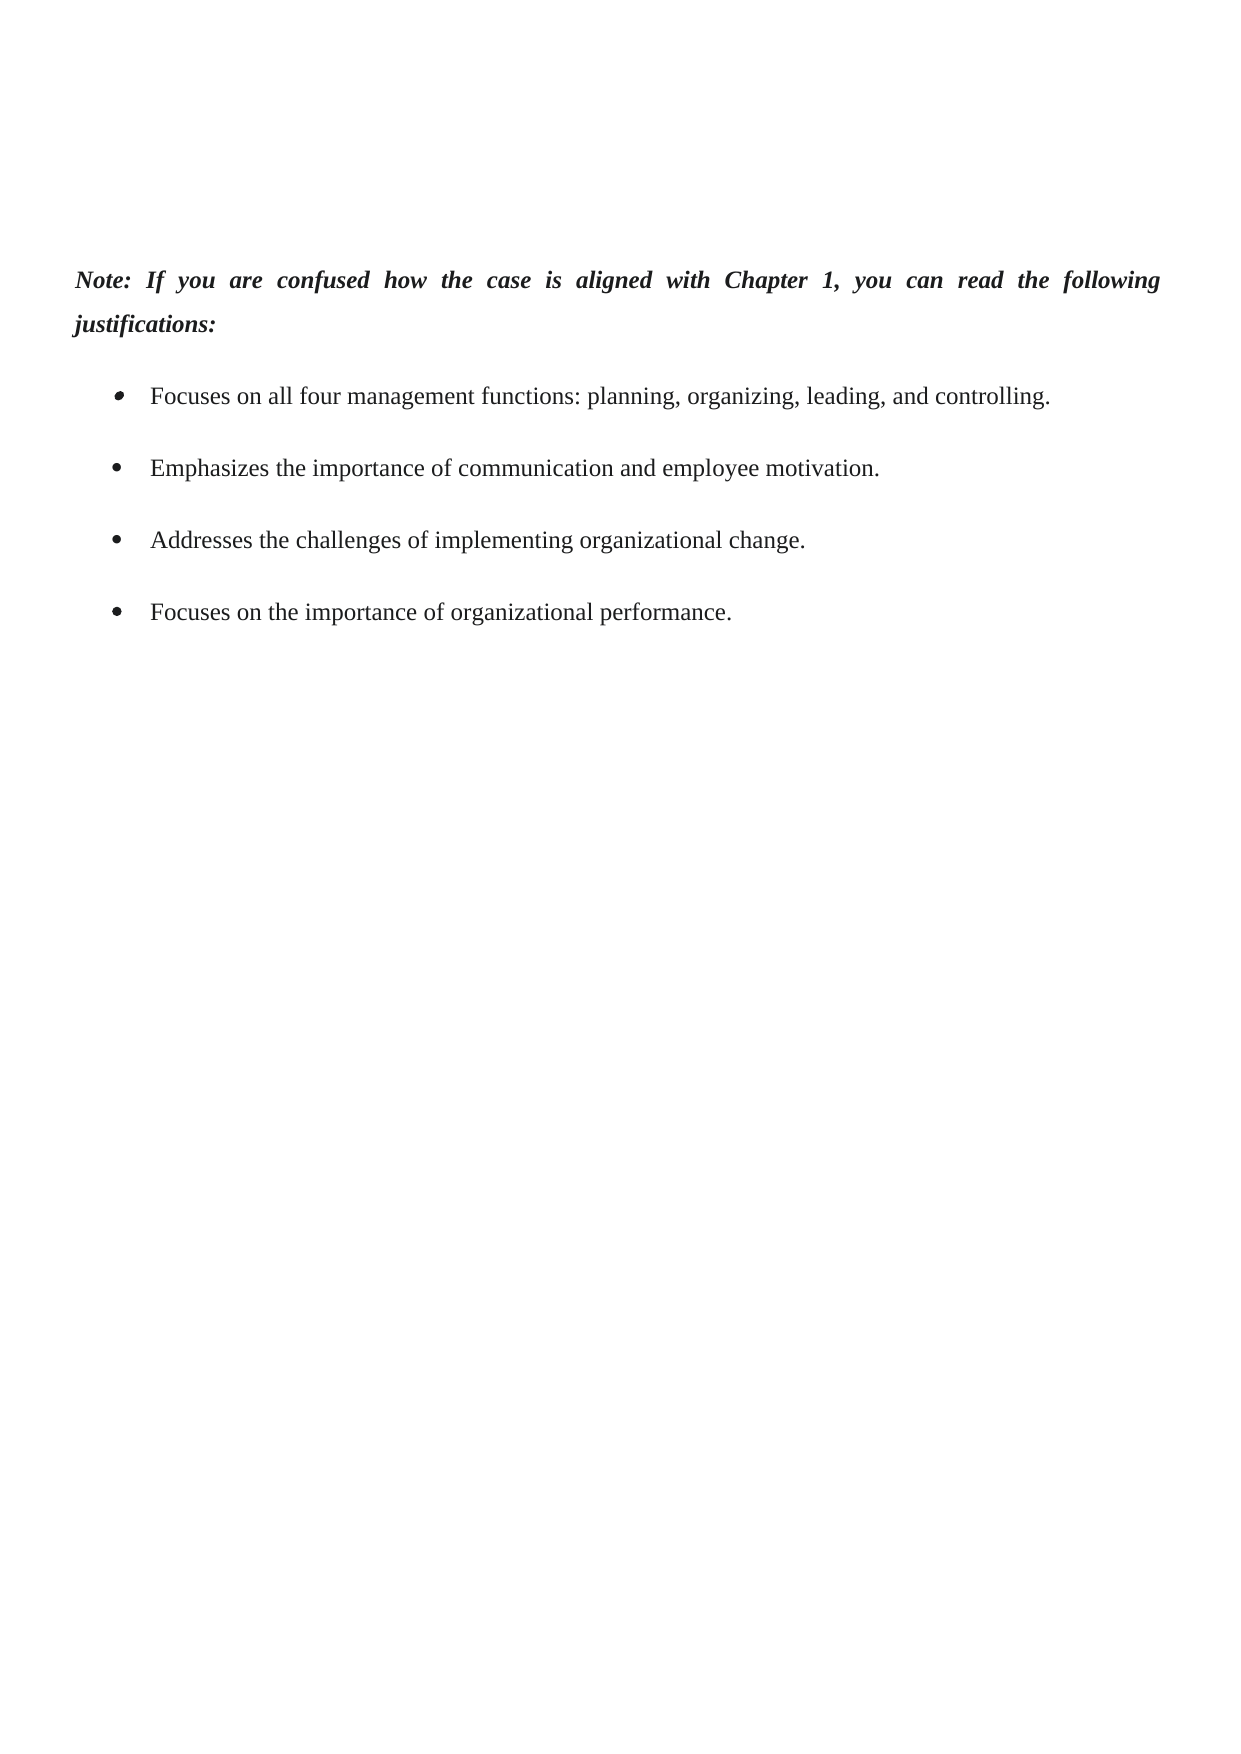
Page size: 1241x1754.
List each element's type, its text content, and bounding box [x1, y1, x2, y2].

text Note: If you are confused how the case is aligned with Chapter 1, you can read the following justifications: [75, 250, 1165, 337]
list Focuses on the importance of organizational performance. [112, 597, 1165, 626]
list Emphasizes the importance of communication and employee motivation. [112, 453, 1165, 482]
list Addresses the challenges of implementing organizational change. [112, 525, 1165, 554]
list Focuses on all four management functions: planning, organizing, leading, and controlling. [112, 381, 1165, 410]
